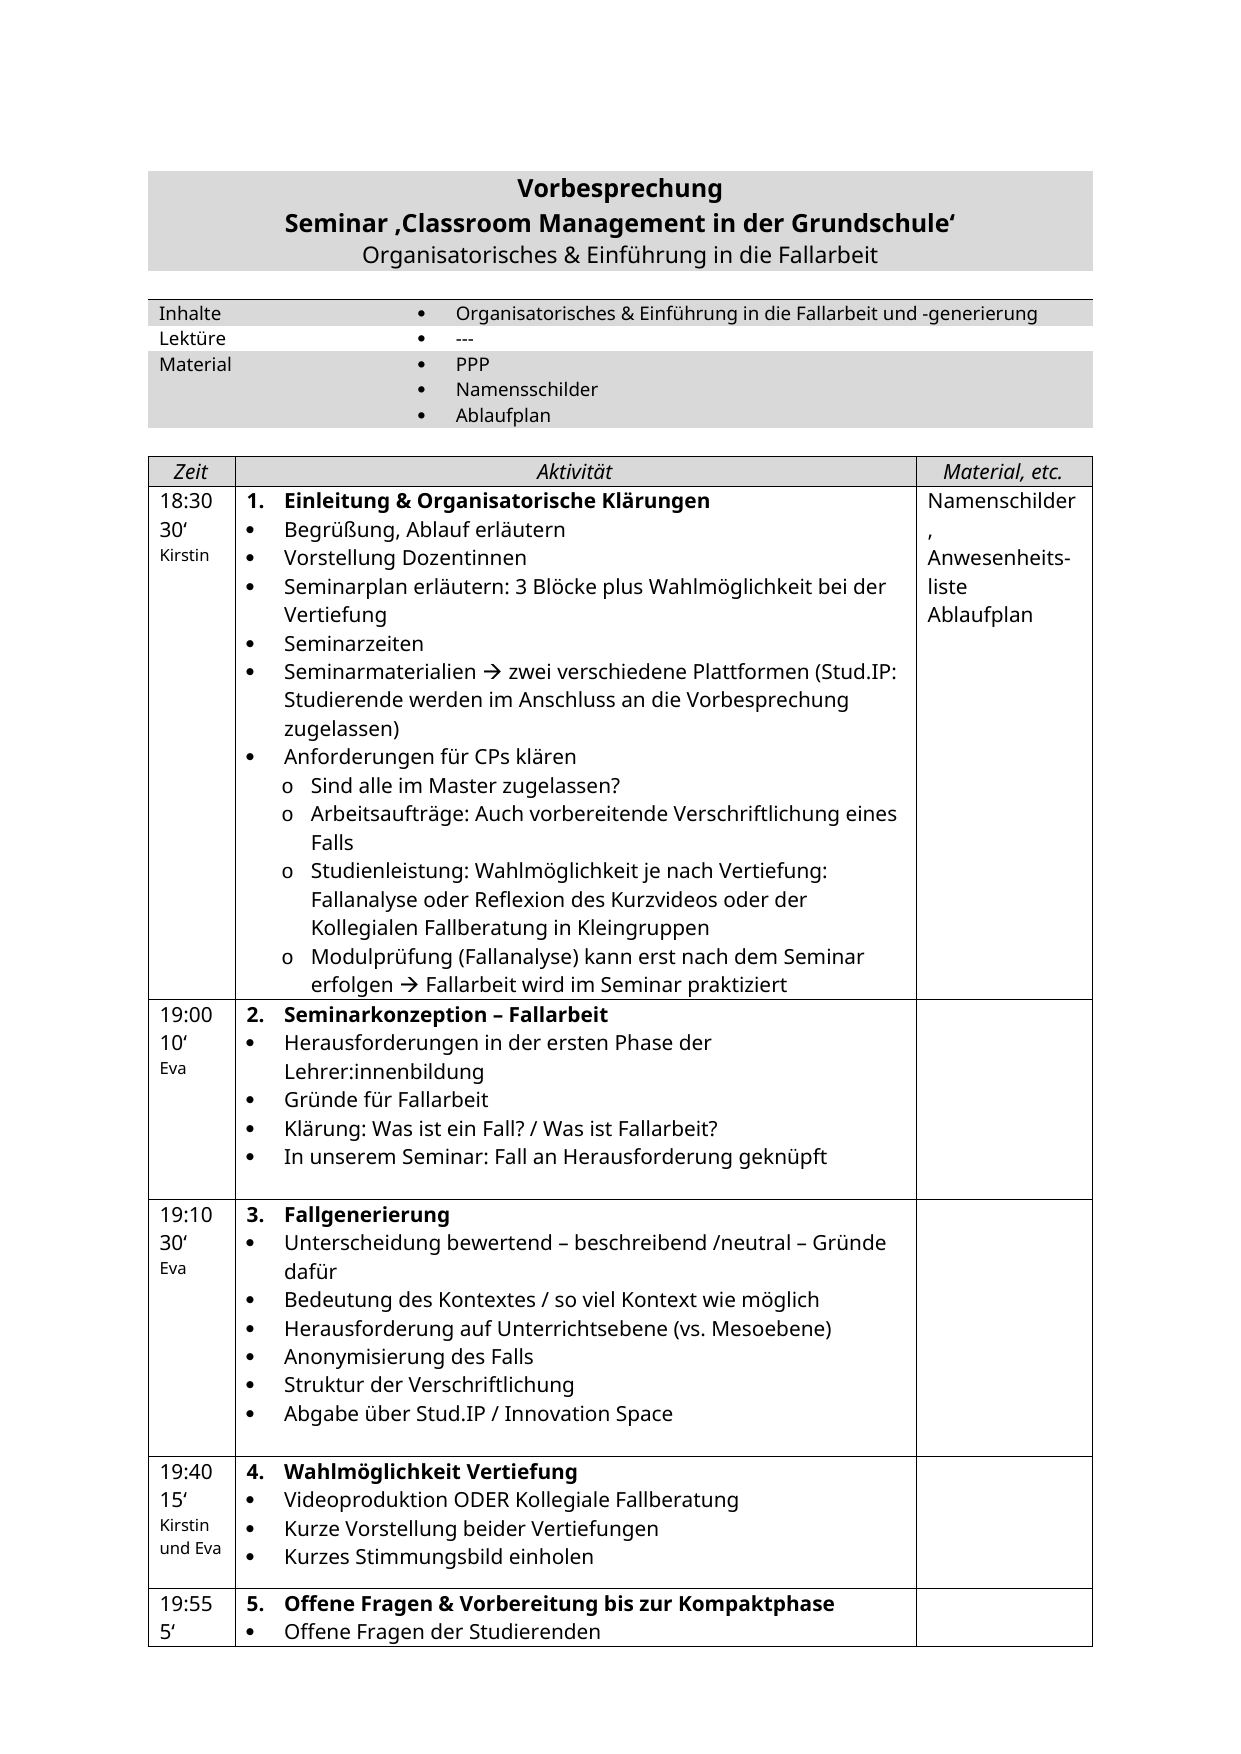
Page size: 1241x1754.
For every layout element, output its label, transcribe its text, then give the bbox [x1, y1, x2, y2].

table_cell Material [148, 351, 407, 428]
table_cell Seminarkonzeption – Fallarbeit Herausforderungen in der ersten Phase der Lehrer:innenbildung Gründe für Fallarbeit Klärung: Was ist ein Fall? / Was ist Fallarbeit? In unserem Seminar: Fall an Herausforderung geknüpft [236, 1000, 916, 1199]
table_cell 19:40 15‘ Kirstin und Eva [149, 1457, 235, 1588]
table_cell Fallgenerierung Unterscheidung bewertend – beschreibend /neutral – Gründe dafür Bedeutung des Kontextes / so viel Kontext wie möglich Herausforderung auf Unterrichtsebene (vs. Mesoebene) Anonymisierung des Falls Struktur der Verschriftlichung Abgabe über Stud.IP / Innovation Space [236, 1200, 916, 1456]
table_cell [917, 1200, 1092, 1456]
table_cell PPP Namensschilder Ablaufplan [407, 351, 1093, 428]
table_header Zeit [149, 457, 235, 486]
table_cell [917, 1457, 1092, 1588]
table_cell Einleitung & Organisatorische Klärungen Begrüßung, Ablauf erläutern Vorstellung Dozentinnen Seminarplan erläutern: 3 Blöcke plus Wahlmöglichkeit bei der Vertiefung Seminarzeiten Seminarmaterialien zwei verschiedene Plattformen (Stud.IP: Studierende werden im Anschluss an die Vorbesprechung zugelassen) Anforderungen für CPs klären Sind alle im Master zugelassen? Arbeitsaufträge: Auch vorbereitende Verschriftlichung eines Falls Studienleistung: Wahlmöglichkeit je nach Vertiefung: Fallanalyse oder Reflexion des Kurzvideos oder der Kollegialen Fallberatung in Kleingruppen Modulprüfung (Fallanalyse) kann erst nach dem Seminar erfolgen Fallarbeit wird im Seminar praktiziert [236, 487, 916, 999]
table_header Vorbesprechung Seminar ‚Classroom Management in der Grundschule‘ Organisatorisches & Einführung in die Fallarbeit [148, 171, 1093, 271]
table_cell [917, 1000, 1092, 1199]
table_cell Wahlmöglichkeit Vertiefung Videoproduktion ODER Kollegiale Fallberatung Kurze Vorstellung beider Vertiefungen Kurzes Stimmungsbild einholen [236, 1457, 916, 1588]
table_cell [236, 1589, 916, 1646]
table_cell Lektüre [148, 326, 407, 351]
table_cell 19:10 30‘ Eva [149, 1200, 235, 1456]
table_cell 19:00 10‘ Eva [149, 1000, 235, 1199]
table_cell [917, 1589, 1092, 1646]
table_cell --- [407, 326, 1093, 351]
table_cell 18:30 30‘ Kirstin [149, 487, 235, 999]
table_header Aktivität [236, 457, 916, 486]
table_header Material, etc. [917, 457, 1092, 486]
table_header Inhalte [148, 300, 407, 326]
table_header Organisatorisches & Einführung in die Fallarbeit und -generierung [407, 300, 1093, 326]
table_cell Namenschilder, Anwesenheits-liste Ablaufplan [917, 487, 1092, 999]
table_cell 19:55 5‘ [149, 1589, 235, 1646]
